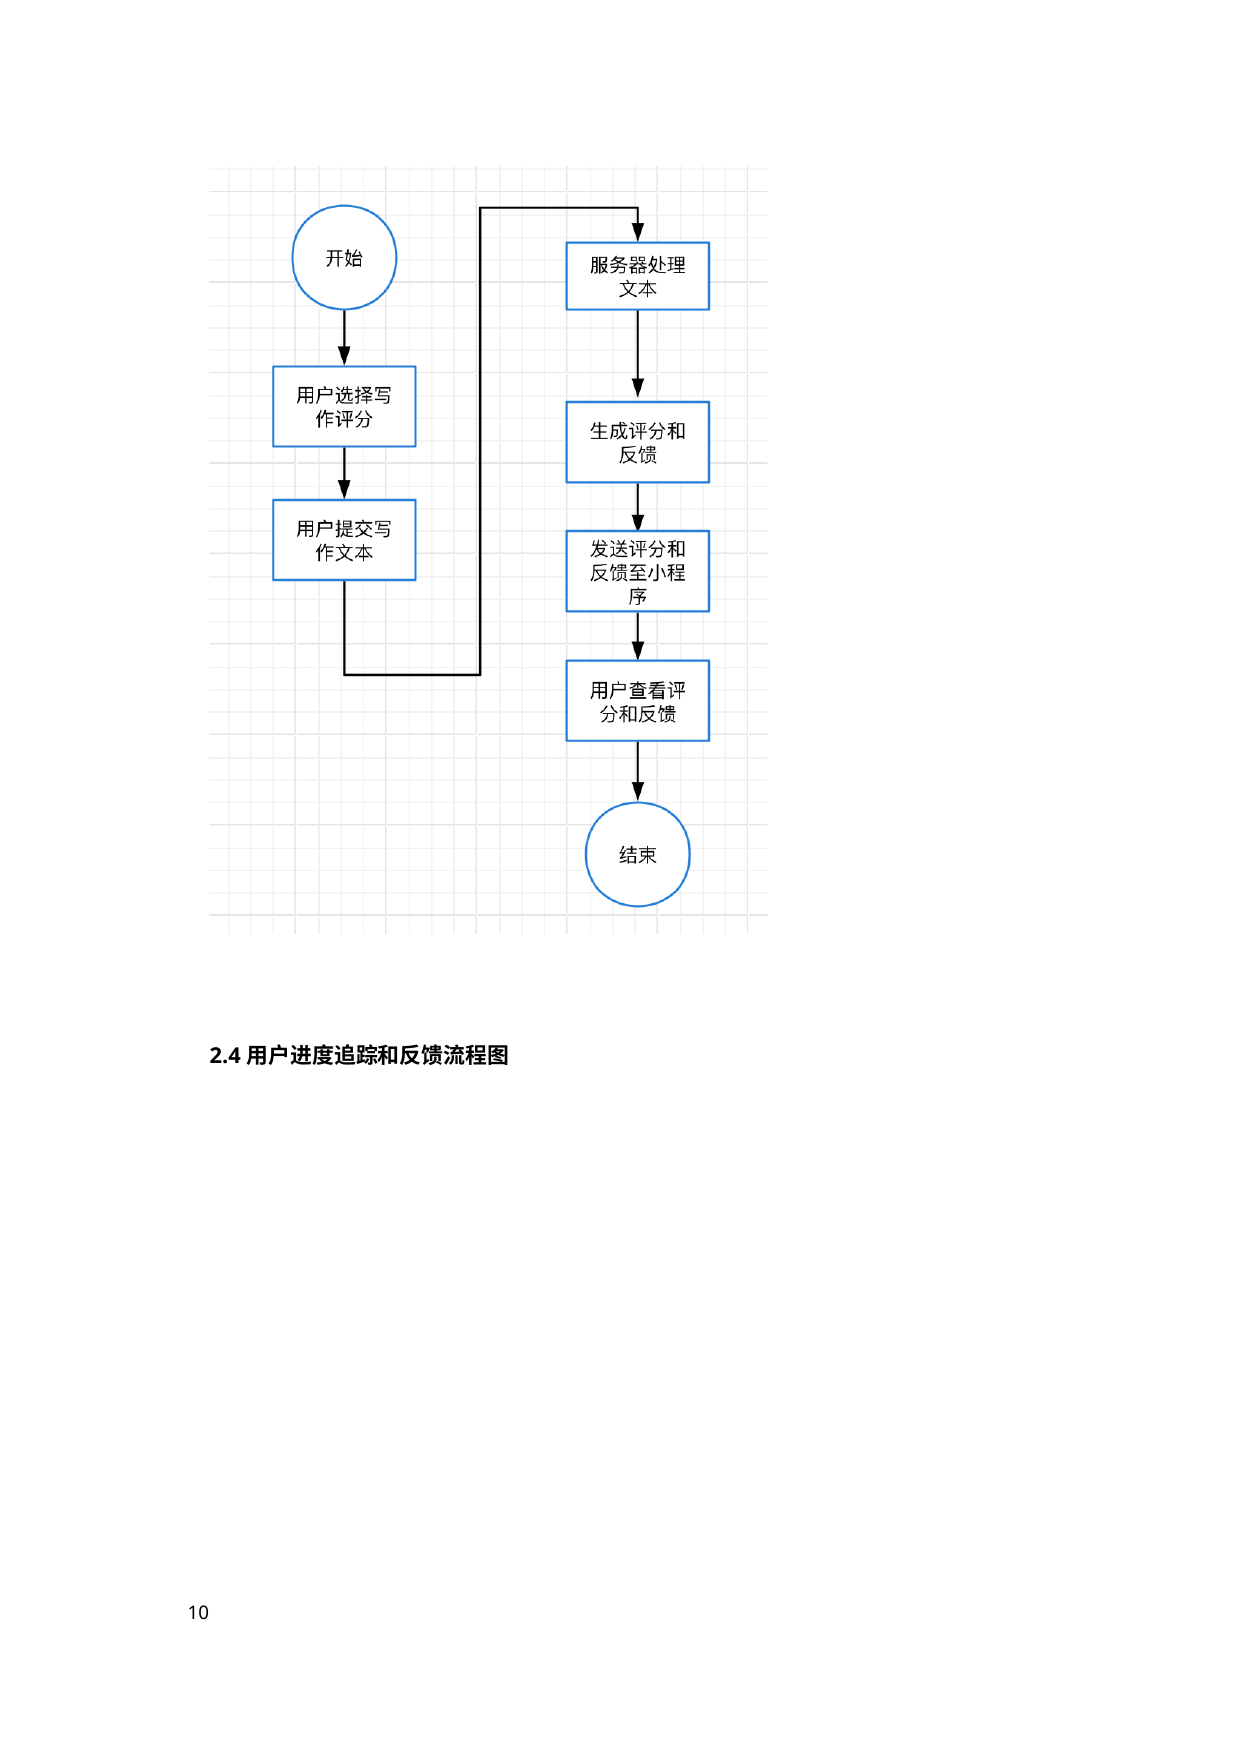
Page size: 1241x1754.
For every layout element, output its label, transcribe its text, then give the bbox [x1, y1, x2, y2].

picture [209, 166, 768, 934]
text 2.4 用户进度追踪和反馈流程图 [209, 1037, 1053, 1070]
